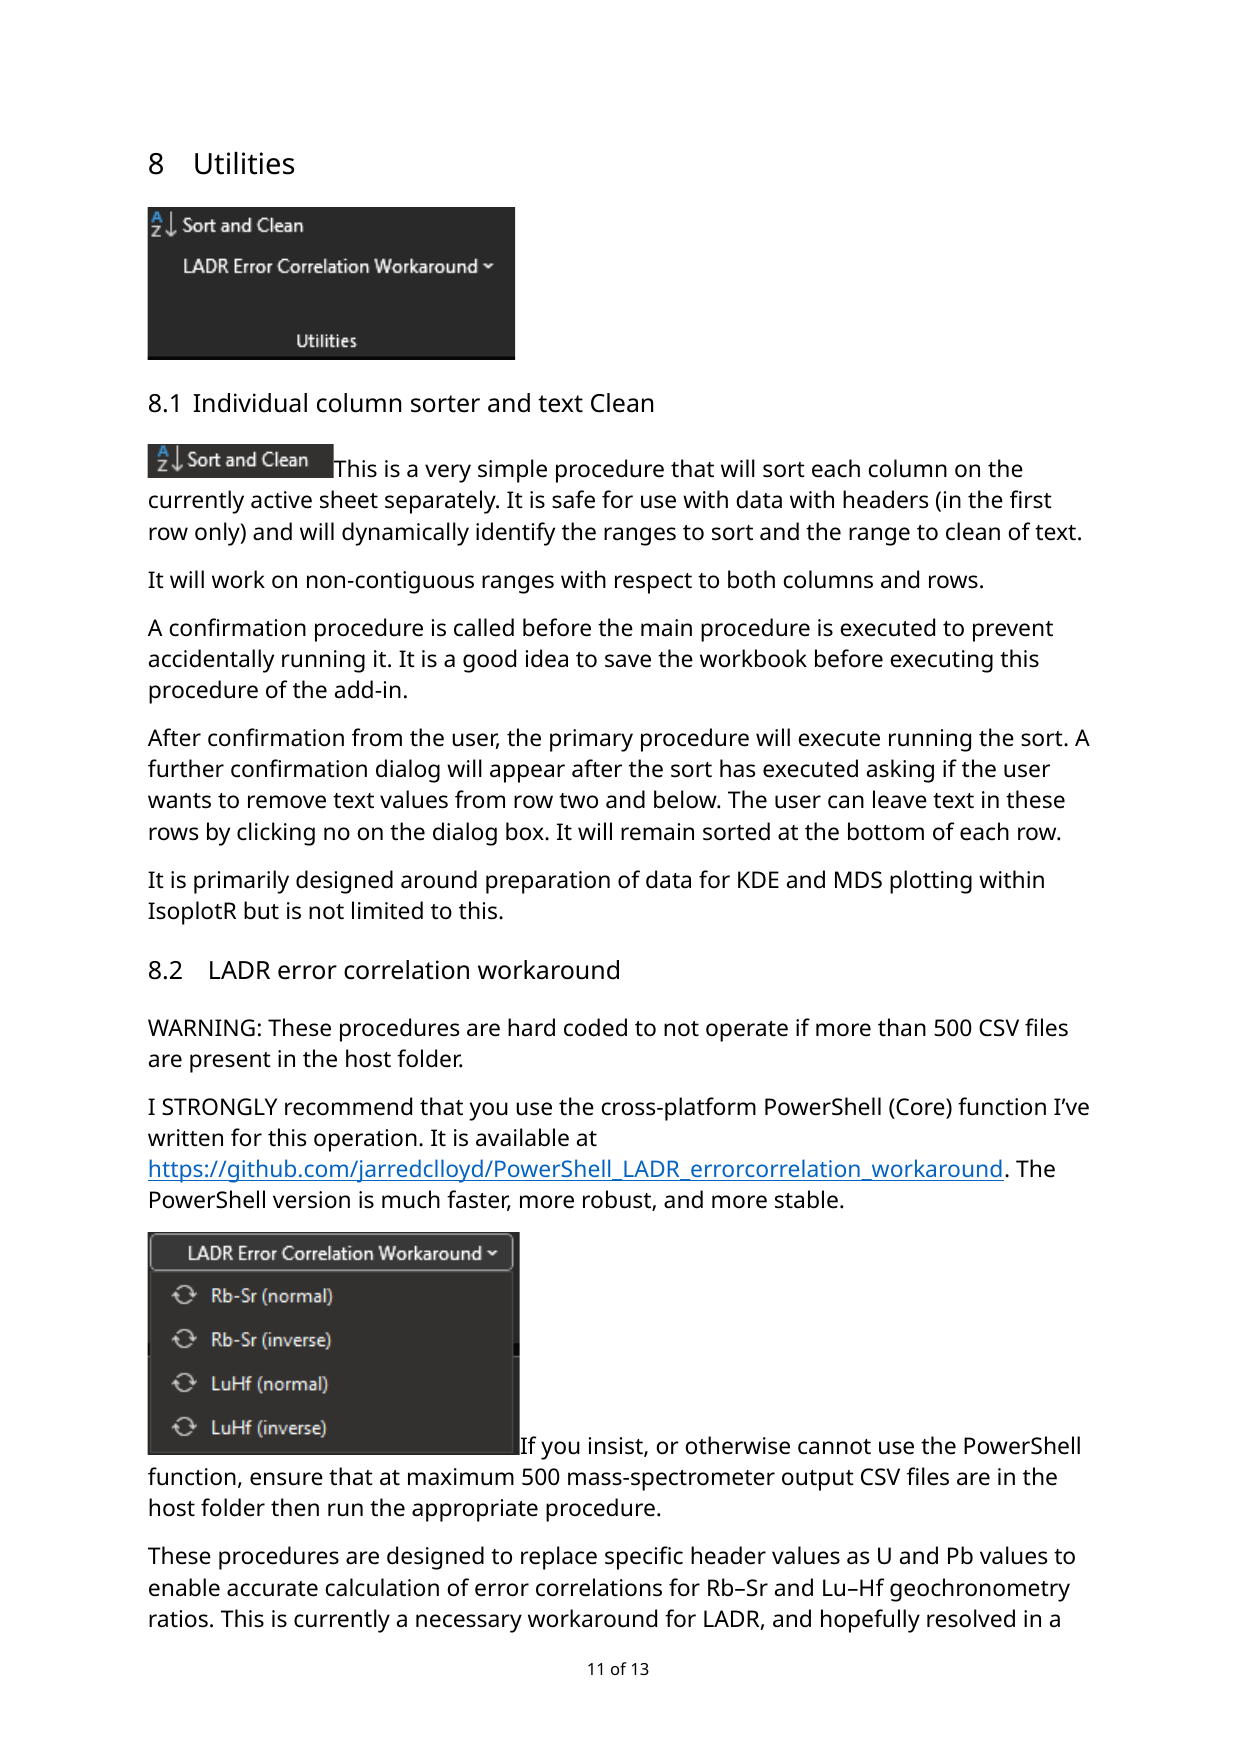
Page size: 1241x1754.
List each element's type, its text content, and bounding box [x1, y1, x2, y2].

text I STRONGLY recommend that you use the cross-platform PowerShell (Core) function I’ve written for this operation. It is available at https://github.com/jarredclloyd/PowerShell_LADR_errorcorrelation_workaround. The PowerShell version is much faster, more robust, and more stable. [148, 1091, 1092, 1216]
picture [147, 1232, 520, 1455]
subtitle Individual column sorter and text Clean [148, 384, 1092, 420]
picture [147, 207, 516, 360]
subtitle LADR error correlation workaround [148, 951, 1092, 986]
text A confirmation procedure is called before the main procedure is executed to prevent accidentally running it. It is a good idea to save the workbook before executing this procedure of the add-in. [148, 611, 1092, 705]
subtitle Utilities [148, 143, 1092, 183]
picture [147, 444, 334, 478]
text It is primarily designed around preparation of data for KDE and MDS plotting within IsoplotR but is not limited to this. [148, 863, 1092, 926]
text This is a very simple procedure that will sort each column on the currently active sheet separately. It is safe for use with data with headers (in the first row only) and will dynamically identify the ranges to sort and the range to clean of text. [148, 445, 1092, 547]
text After confirmation from the user, the primary procedure will execute running the sort. A further confirmation dialog will appear after the sort has executed asking if the user wants to remove text values from row two and below. The user can leave text in these rows by clicking no on the dialog box. It will remain sorted at the bottom of each row. [148, 722, 1092, 847]
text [148, 1540, 1092, 1634]
text WARNING: These procedures are hard coded to not operate if more than 500 CSV files are present in the host folder. [148, 1011, 1092, 1074]
text It will work on non-contiguous ranges with respect to both columns and rows. [148, 563, 1092, 595]
